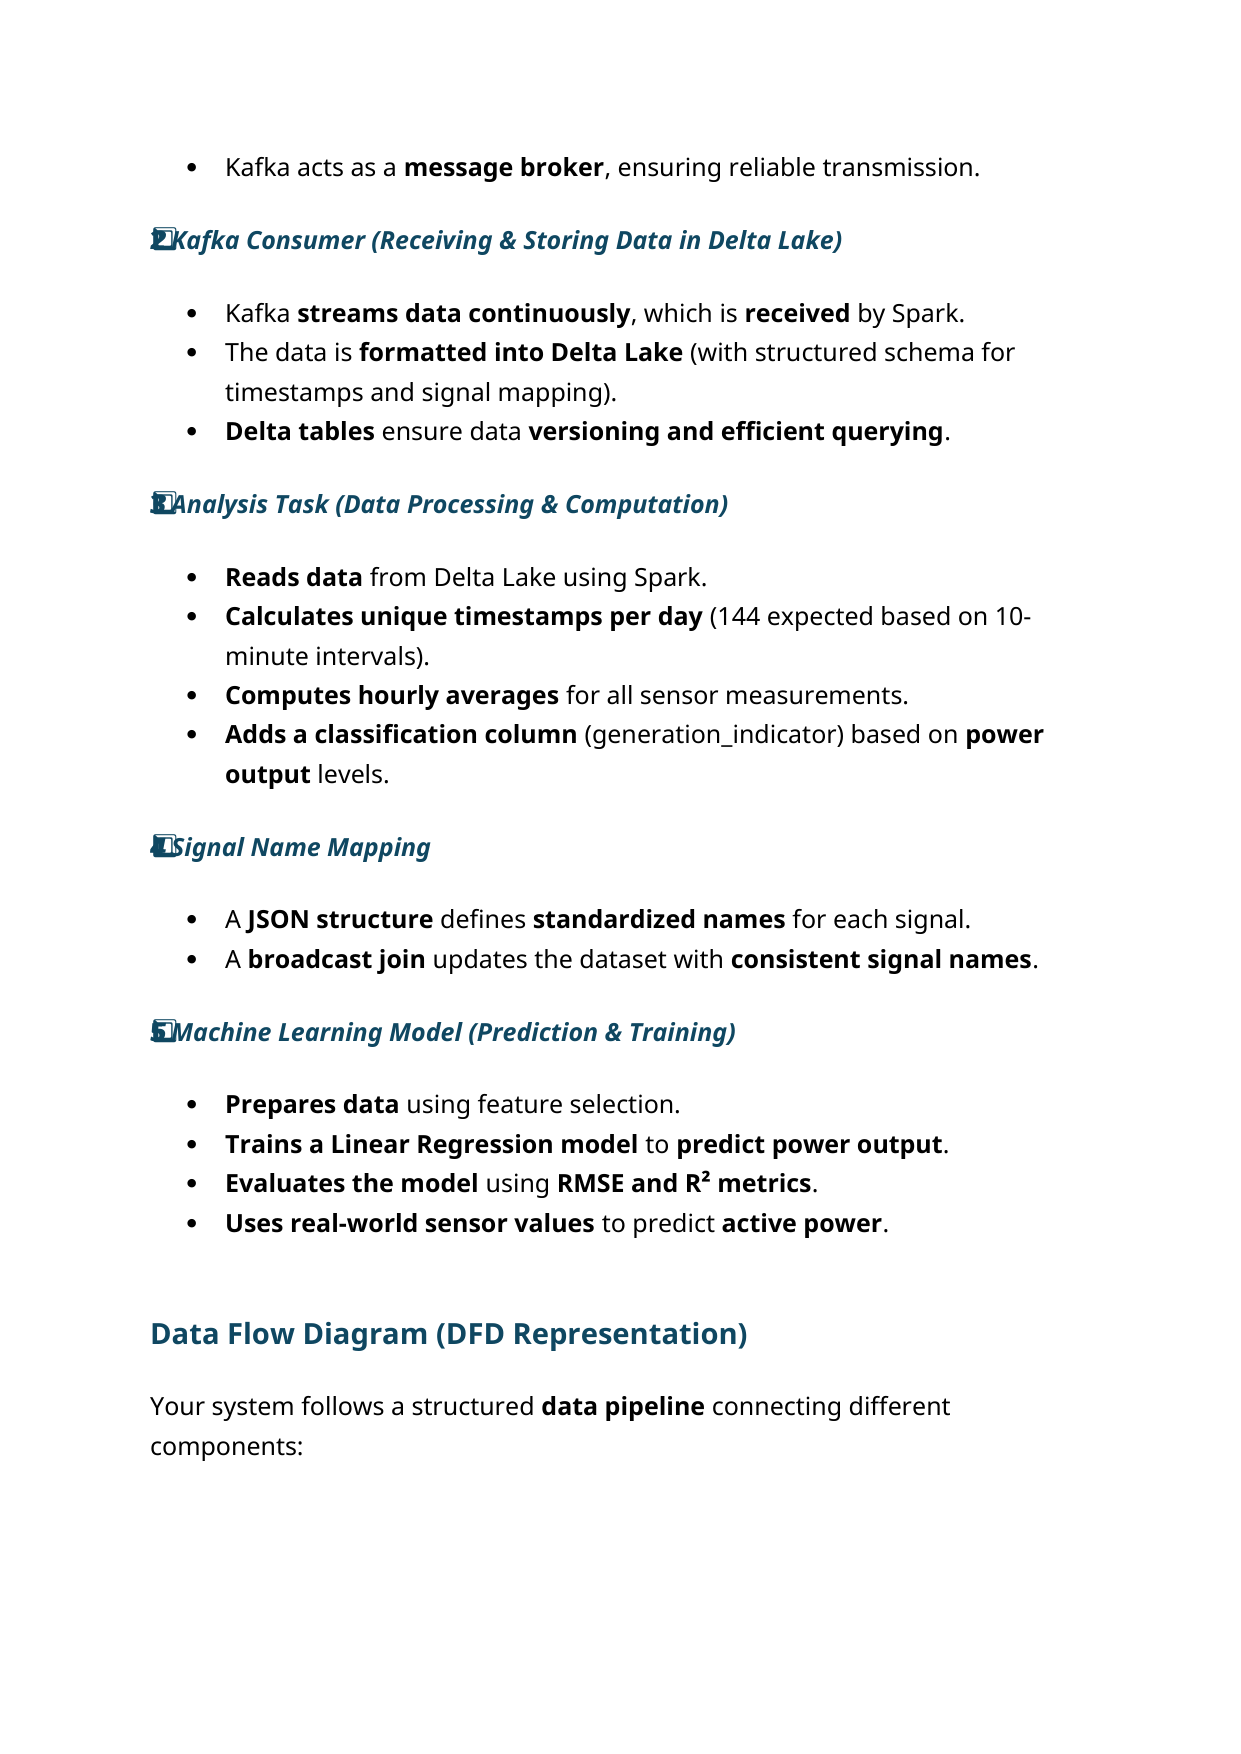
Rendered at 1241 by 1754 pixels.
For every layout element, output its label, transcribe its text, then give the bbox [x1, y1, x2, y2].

list A JSON structure defines standardized names for each signal. [187, 902, 1090, 936]
list Trains a Linear Regression model to predict power output. [187, 1126, 1090, 1161]
list Evaluates the model using RMSE and R² metrics. [187, 1166, 1090, 1200]
subtitle Data Flow Diagram (DFD Representation) [150, 1314, 1090, 1353]
list Computes hourly averages for all sensor measurements. [187, 678, 1090, 712]
subtitle 4️⃣ Signal Name Mapping [150, 829, 1090, 863]
subtitle 5️⃣ Machine Learning Model (Prediction & Training) [150, 1014, 1090, 1048]
list Kafka streams data continuously, which is received by Spark. [187, 295, 1090, 329]
list Uses real-world sensor values to predict active power. [187, 1205, 1090, 1239]
subtitle 2️⃣ Kafka Consumer (Receiving & Storing Data in Delta Lake) [150, 223, 1090, 257]
list The data is formatted into Delta Lake (with structured schema for timestamps and signal mapping). [187, 335, 1090, 408]
text Your system follows a structured data pipeline connecting different components: [150, 1389, 1090, 1462]
list Reads data from Delta Lake using Spark. [187, 559, 1090, 593]
list Prepares data using feature selection. [187, 1087, 1090, 1121]
list Delta tables ensure data versioning and efficient querying. [187, 414, 1090, 448]
list Adds a classification column (generation_indicator) based on power output levels. [187, 717, 1090, 791]
list A broadcast join updates the dataset with consistent signal names. [187, 942, 1090, 976]
list Calculates unique timestamps per day (144 expected based on 10-minute intervals). [187, 599, 1090, 672]
subtitle 3️⃣ Analysis Task (Data Processing & Computation) [150, 487, 1090, 521]
list Kafka acts as a message broker, ensuring reliable transmission. [187, 150, 1090, 184]
